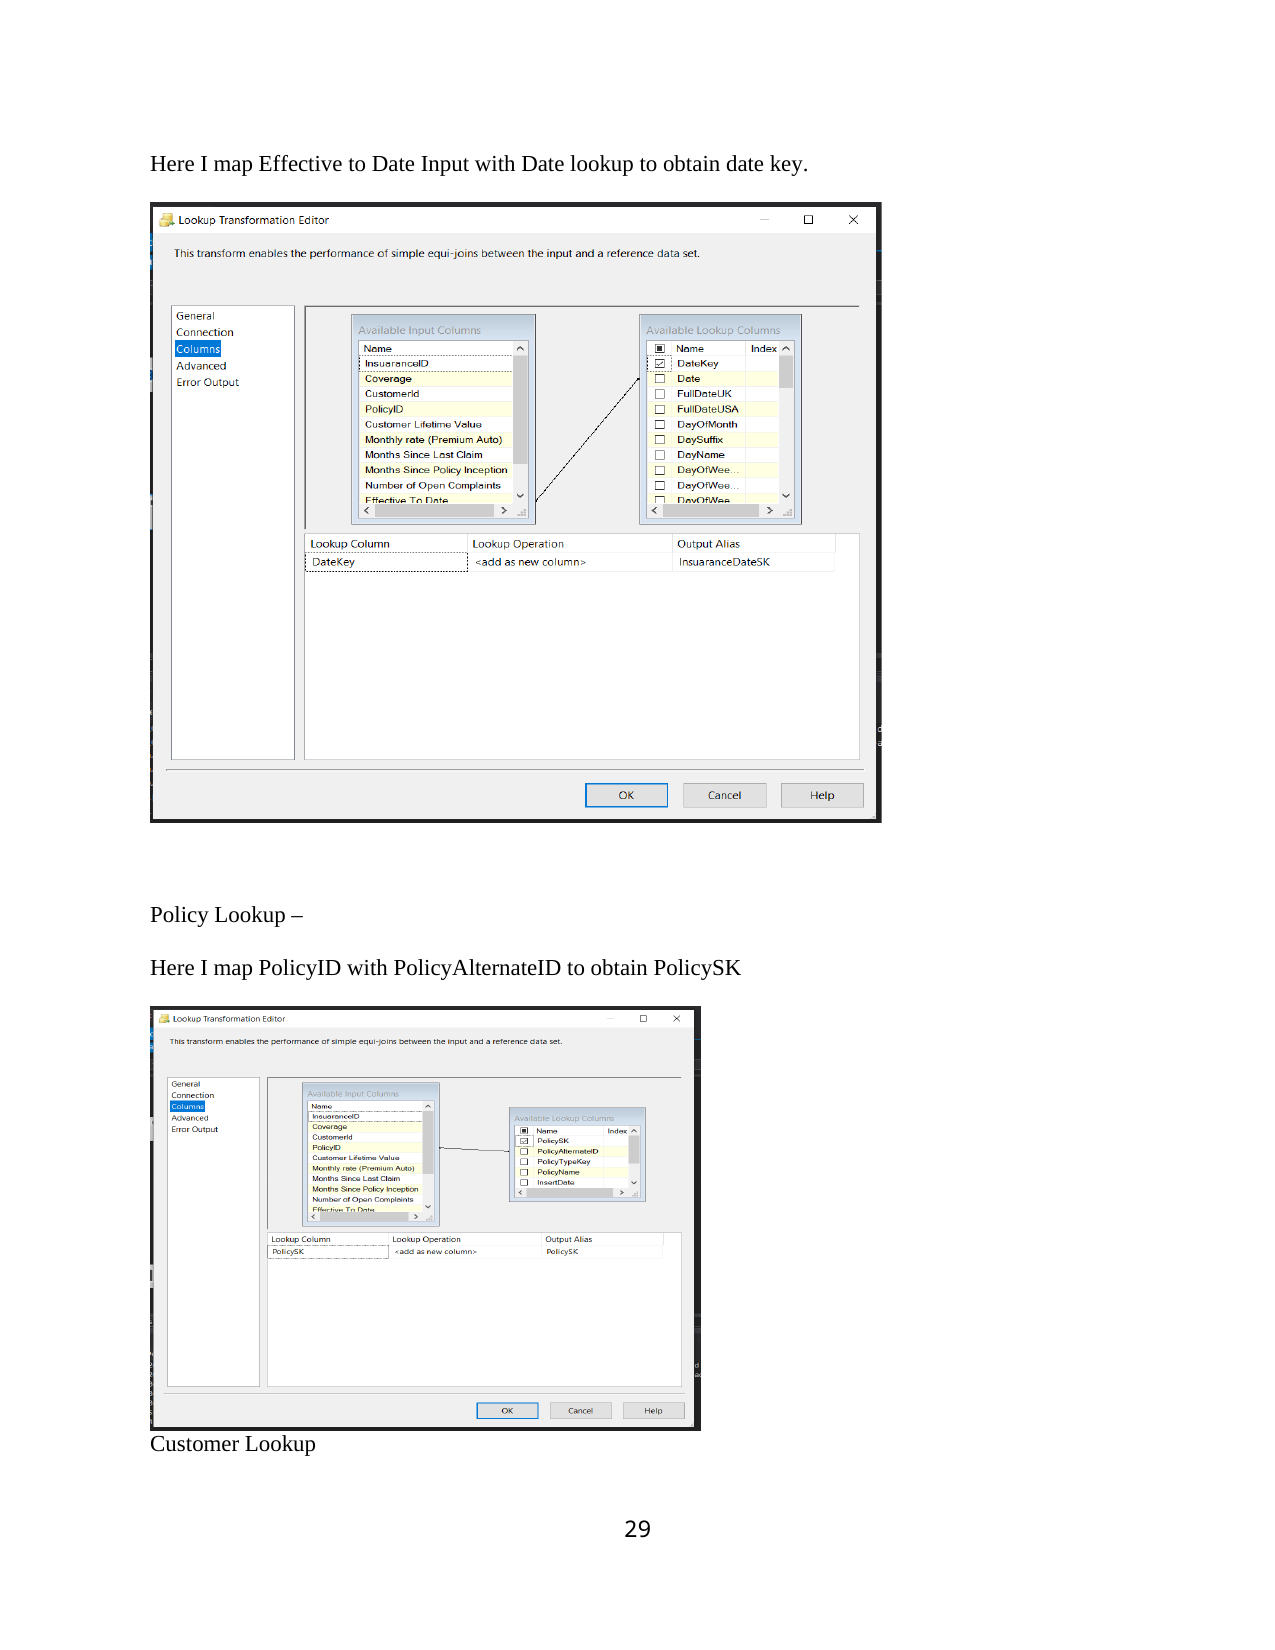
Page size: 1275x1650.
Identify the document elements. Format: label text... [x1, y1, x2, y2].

text Customer Lookup [150, 1430, 1125, 1457]
text Here I map Effective to Date Input with Date lookup to obtain date key. [150, 150, 1125, 176]
text Policy Lookup – [150, 901, 1125, 928]
picture [150, 202, 882, 823]
picture [150, 1006, 701, 1431]
text Here I map PolicyID with PolicyAlternateID to obtain PolicySK [150, 954, 1125, 980]
